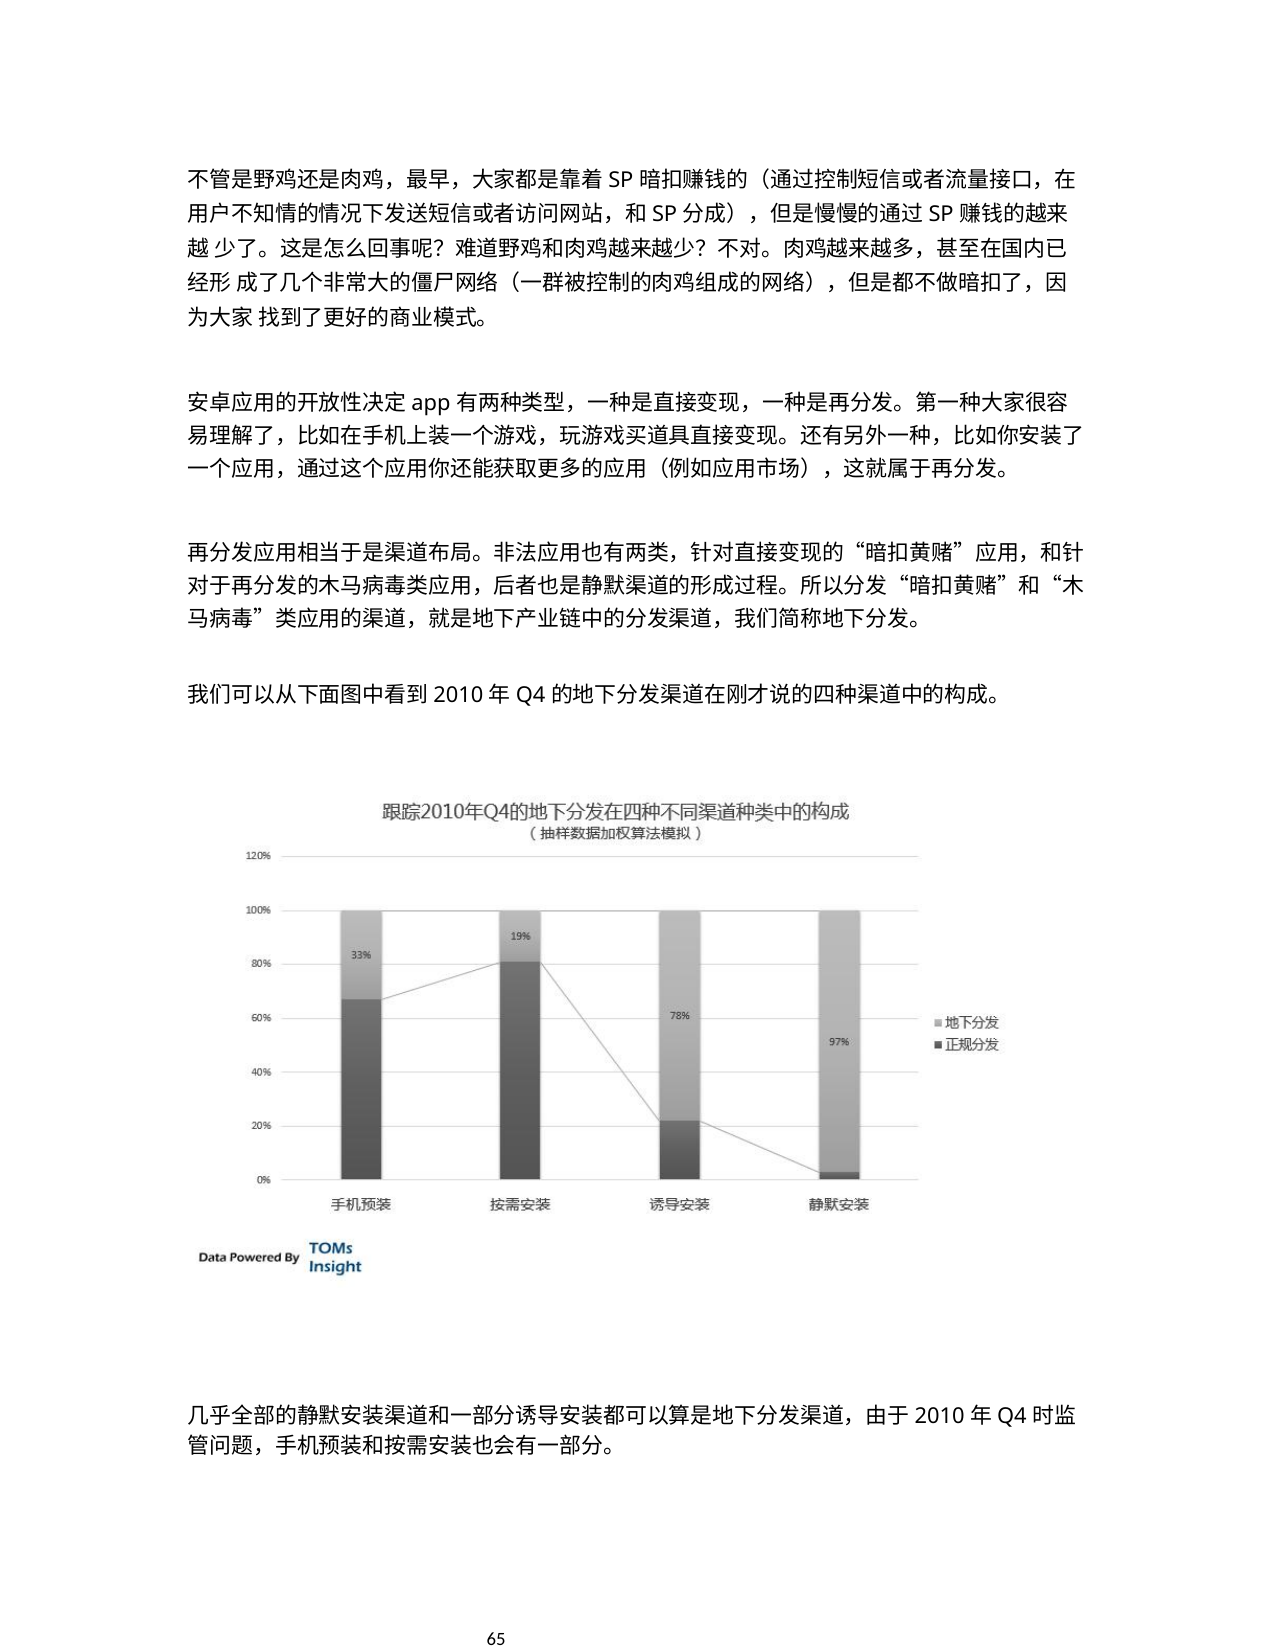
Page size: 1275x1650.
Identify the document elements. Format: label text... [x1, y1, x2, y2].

text 我们可以从下面图中看到 2010 年 Q4 的地下分发渠道在刚才说的四种渠道中的构成。 [187, 681, 1085, 708]
text 几乎全部的静默安装渠道和一部分诱导安装都可以算是地下分发渠道，由于 2010 年 Q4 时监 管问题，手机预装和按需安装也会有一部分。 [187, 1399, 1085, 1460]
text 再分发应用相当于是渠道布局。非法应用也有两类，针对直接变现的“暗扣黄赌”应用，和针 对于再分发的木马病毒类应用，后者也是静默渠道的形成过程。所以分发“暗扣黄赌”和“木 马病毒”类应用的渠道，就是地下产业链中的分发渠道，我们简称地下分发。 [187, 534, 1085, 633]
text 不管是野鸡还是肉鸡，最早，大家都是靠着 SP 暗扣赚钱的（通过控制短信或者流量接口，在 用户不知情的情况下发送短信或者访问网站，和 SP 分成），但是慢慢的通过 SP 赚钱的越来越 少了。这是怎么回事呢？难道野鸡和肉鸡越来越少？不对。肉鸡越来越多，甚至在国内已经形 成了几个非常大的僵尸网络（一群被控制的肉鸡组成的网络），但是都不做暗扣了，因为大家 找到了更好的商业模式。 [187, 159, 1085, 332]
picture [187, 787, 1088, 1288]
text 安卓应用的开放性决定 app 有两种类型，一种是直接变现，一种是再分发。第一种大家很容 易理解了，比如在手机上装一个游戏，玩游戏买道具直接变现。还有另外一种，比如你安装了 一个应用，通过这个应用你还能获取更多的应用（例如应用市场），这就属于再分发。 [187, 384, 1085, 483]
